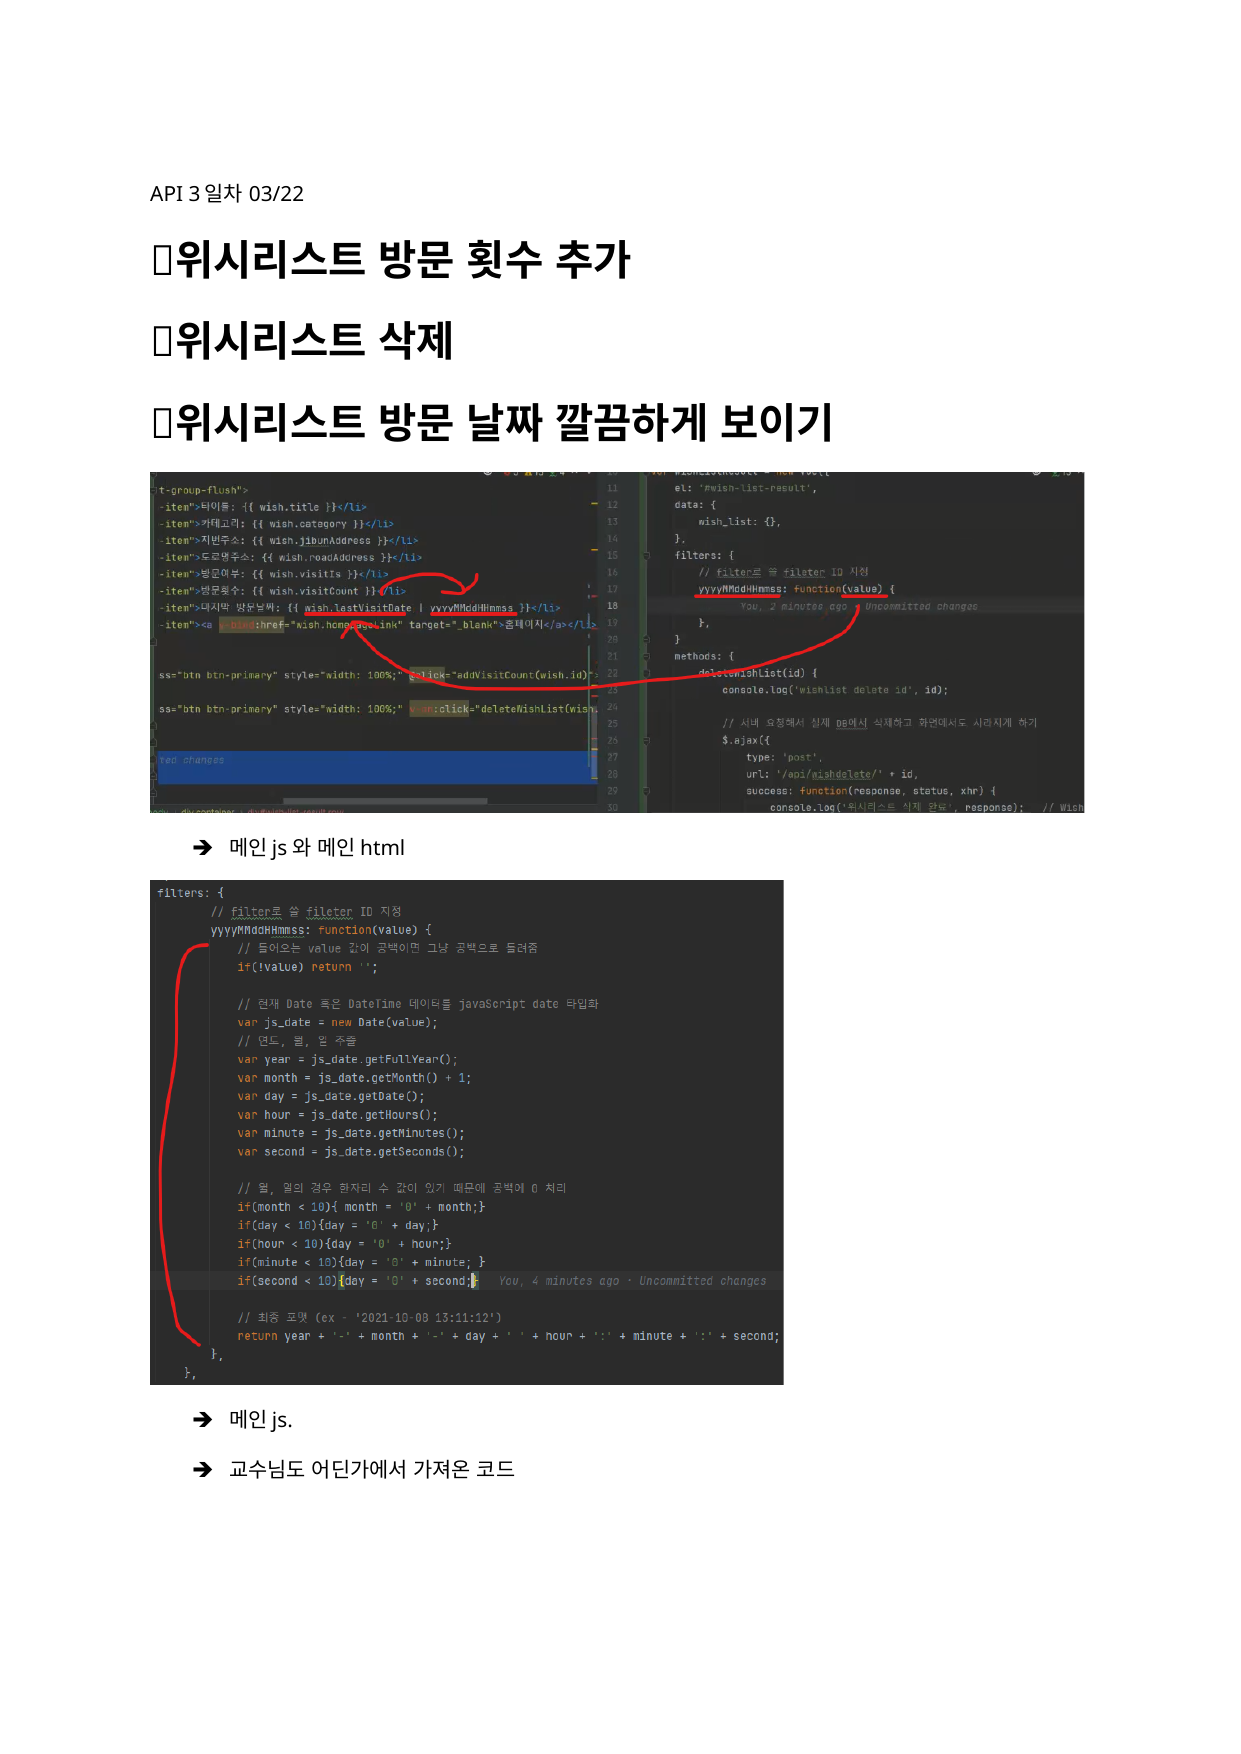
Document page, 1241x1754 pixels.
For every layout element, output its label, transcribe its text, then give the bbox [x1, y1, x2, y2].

text 위시리스트 삭제 [150, 308, 1090, 369]
list 교수님도 어딘가에서 가져온 코드 [192, 1453, 1090, 1483]
list 메인js 와 메인html [192, 831, 1090, 862]
list 메인js. [192, 1404, 1090, 1434]
text 위시리스트 방문 횟수 추가 [150, 227, 1090, 287]
picture [150, 880, 784, 1385]
picture [150, 472, 1085, 813]
text 위시리스트 방문 날짜 깔끔하게 보이기 [150, 391, 1090, 451]
text API 3일차 03/22 [150, 177, 1090, 207]
